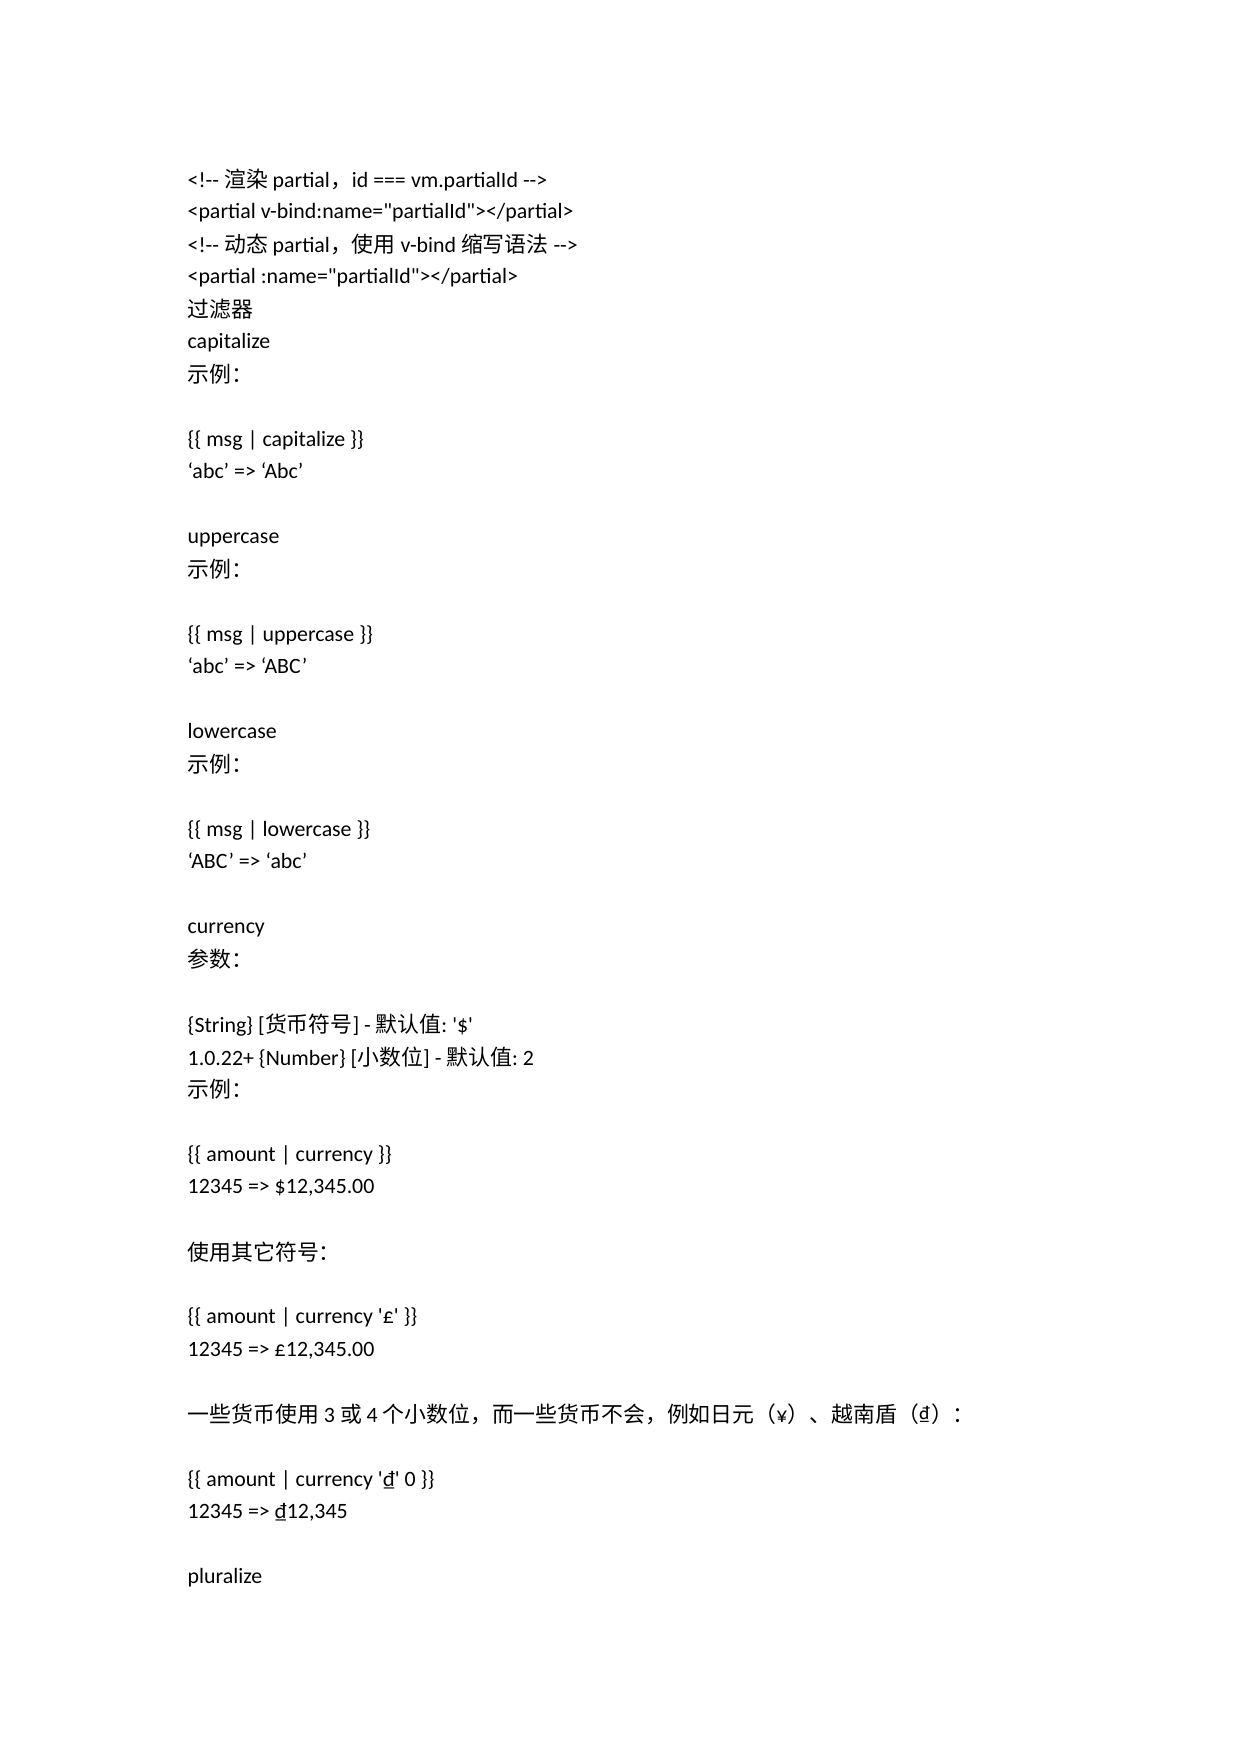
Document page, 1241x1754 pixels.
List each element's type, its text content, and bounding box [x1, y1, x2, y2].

text ‘abc’ => ‘ABC’ [187, 649, 1053, 682]
text 示例： [187, 357, 1053, 389]
text 示例： [187, 552, 1053, 584]
text pluralize [187, 1559, 1053, 1592]
text currency [187, 909, 1053, 942]
text 12345 => $12,345.00 [187, 1169, 1053, 1202]
text uppercase [187, 519, 1053, 552]
text {{ msg | lowercase }} [187, 812, 1053, 844]
text 使用其它符号： [187, 1234, 1053, 1267]
text 1.0.22+ {Number} [小数位] - 默认值: 2 [187, 1039, 1053, 1072]
text <!-- 动态 partial，使用 v-bind 缩写语法 --> [187, 227, 1053, 259]
text 过滤器 [187, 292, 1053, 324]
text <partial v-bind:name="partialId"></partial> [187, 194, 1053, 227]
text {{ msg | capitalize }} [187, 422, 1053, 454]
text {{ amount | currency '₫' 0 }} [187, 1462, 1053, 1494]
text ‘ABC’ => ‘abc’ [187, 844, 1053, 877]
text 示例： [187, 747, 1053, 779]
text ‘abc’ => ‘Abc’ [187, 454, 1053, 487]
text {{ amount | currency }} [187, 1137, 1053, 1169]
text 示例： [187, 1072, 1053, 1104]
text {{ amount | currency '£' }} [187, 1299, 1053, 1332]
text 12345 => ₫12,345 [187, 1494, 1053, 1527]
text 参数： [187, 942, 1053, 974]
text <!-- 渲染 partial，id === vm.partialId --> [187, 162, 1053, 194]
text {String} [货币符号] - 默认值: '$' [187, 1007, 1053, 1039]
text 一些货币使用 3 或 4 个小数位，而一些货币不会，例如日元（¥）、越南盾（₫）： [187, 1397, 1053, 1429]
text 12345 => £12,345.00 [187, 1332, 1053, 1364]
text lowercase [187, 714, 1053, 747]
text <partial :name="partialId"></partial> [187, 259, 1053, 292]
text capitalize [187, 324, 1053, 357]
text {{ msg | uppercase }} [187, 617, 1053, 649]
